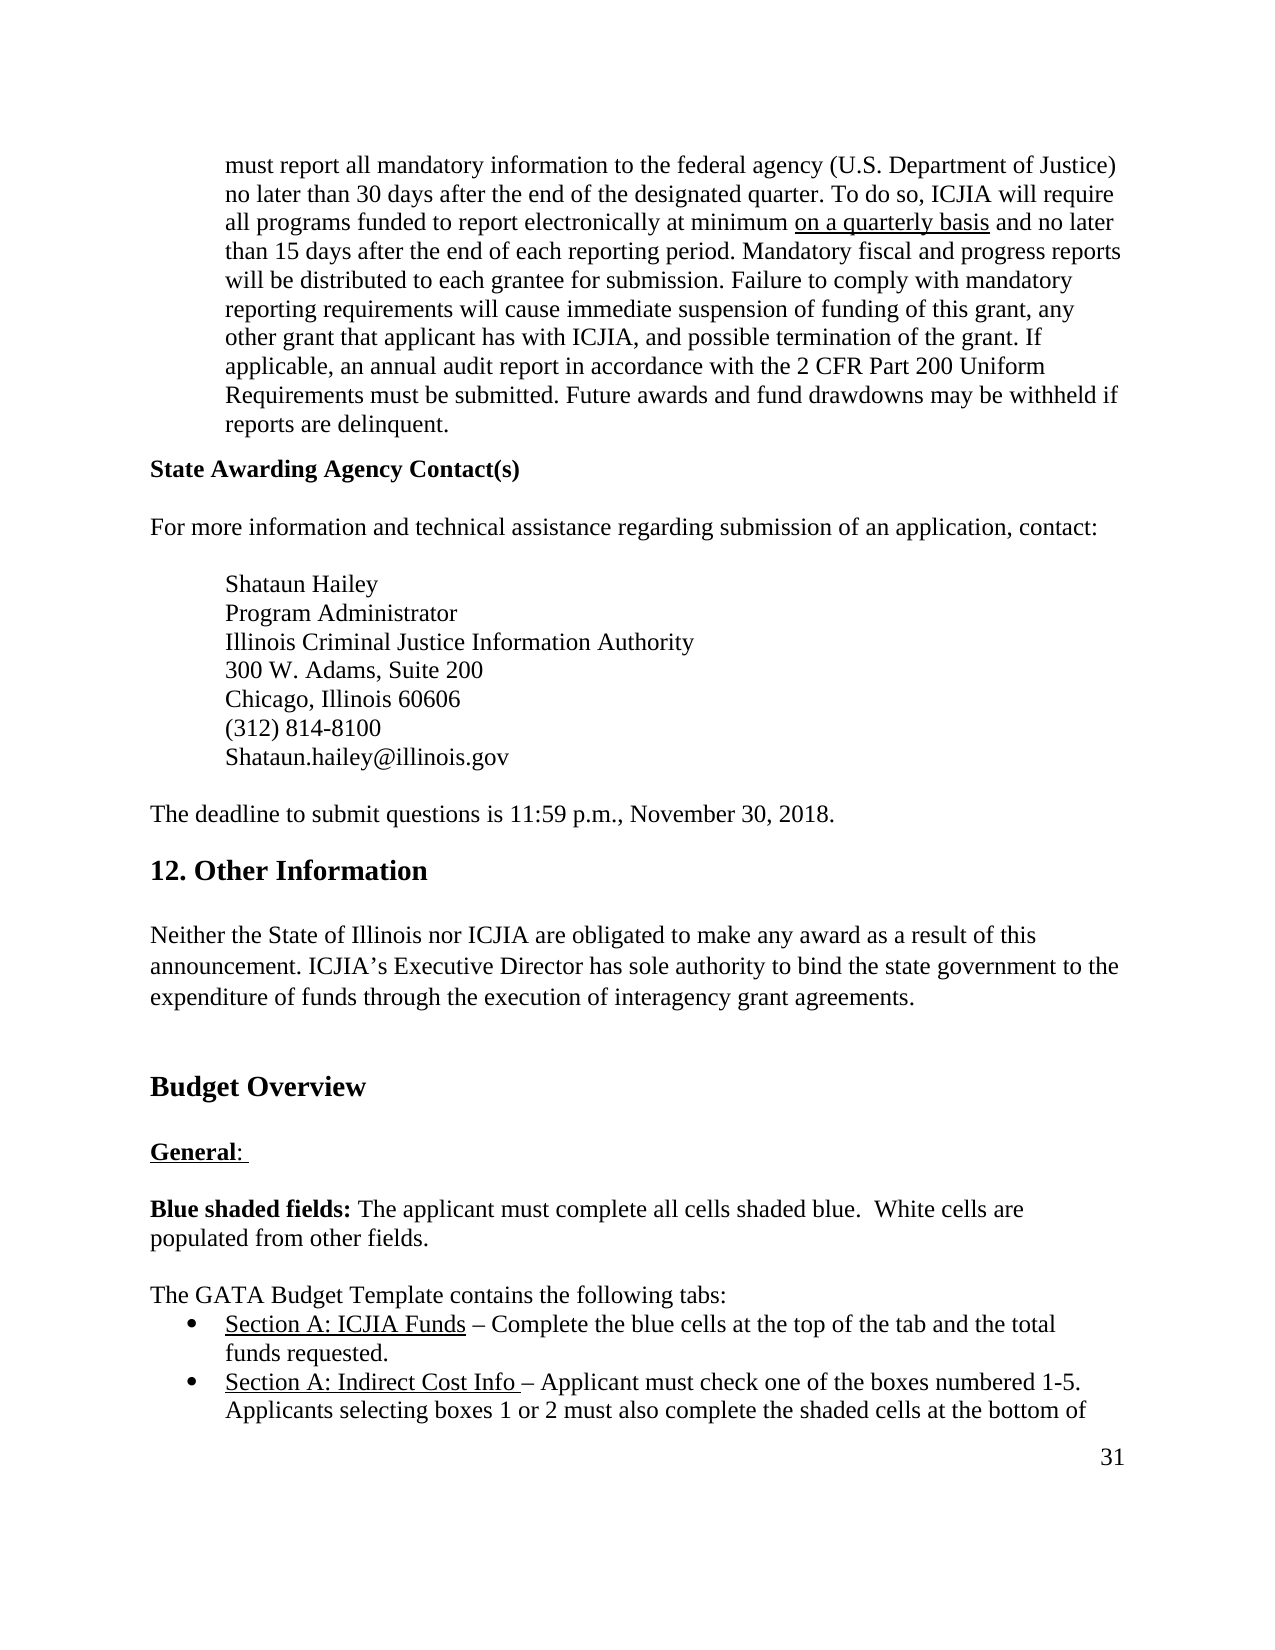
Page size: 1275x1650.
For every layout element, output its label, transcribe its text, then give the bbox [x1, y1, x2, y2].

text State Awarding Agency Contact(s) [150, 454, 1125, 483]
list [225, 150, 1125, 437]
text (312) 814-8100 [225, 713, 1125, 742]
text Illinois Criminal Justice Information Authority [225, 627, 1125, 655]
list Section A: ICJIA Funds – Complete the blue cells at the top of the tab and the total funds requested. [187, 1309, 1111, 1367]
text The GATA Budget Template contains the following tabs: [150, 1280, 1111, 1309]
text The deadline to submit questions is 11:59 p.m., November 30, 2018. [150, 799, 1125, 828]
subtitle 12. Other Information [150, 853, 1125, 886]
text 300 W. Adams, Suite 200 [225, 655, 1125, 684]
text Chicago, Illinois 60606 [225, 684, 1125, 713]
text Shataun Hailey [225, 569, 1125, 598]
text Blue shaded fields: The applicant must complete all cells shaded blue. White cells are populated from other fields. [150, 1194, 1111, 1252]
text For more information and technical assistance regarding submission of an application, contact: [150, 512, 1125, 540]
text Shataun.hailey@illinois.gov [225, 742, 1125, 770]
text General: [150, 1137, 1111, 1165]
text Program Administrator [225, 598, 1125, 627]
subtitle Budget Overview [150, 1069, 1125, 1103]
text Neither the State of Illinois nor ICJIA are obligated to make any award as a result of this announcement. ICJIA’s Executive Director has sole authority to bind the state government to the expenditure of funds through the execution of interagency grant agreements. [150, 920, 1125, 1011]
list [187, 1367, 1111, 1424]
